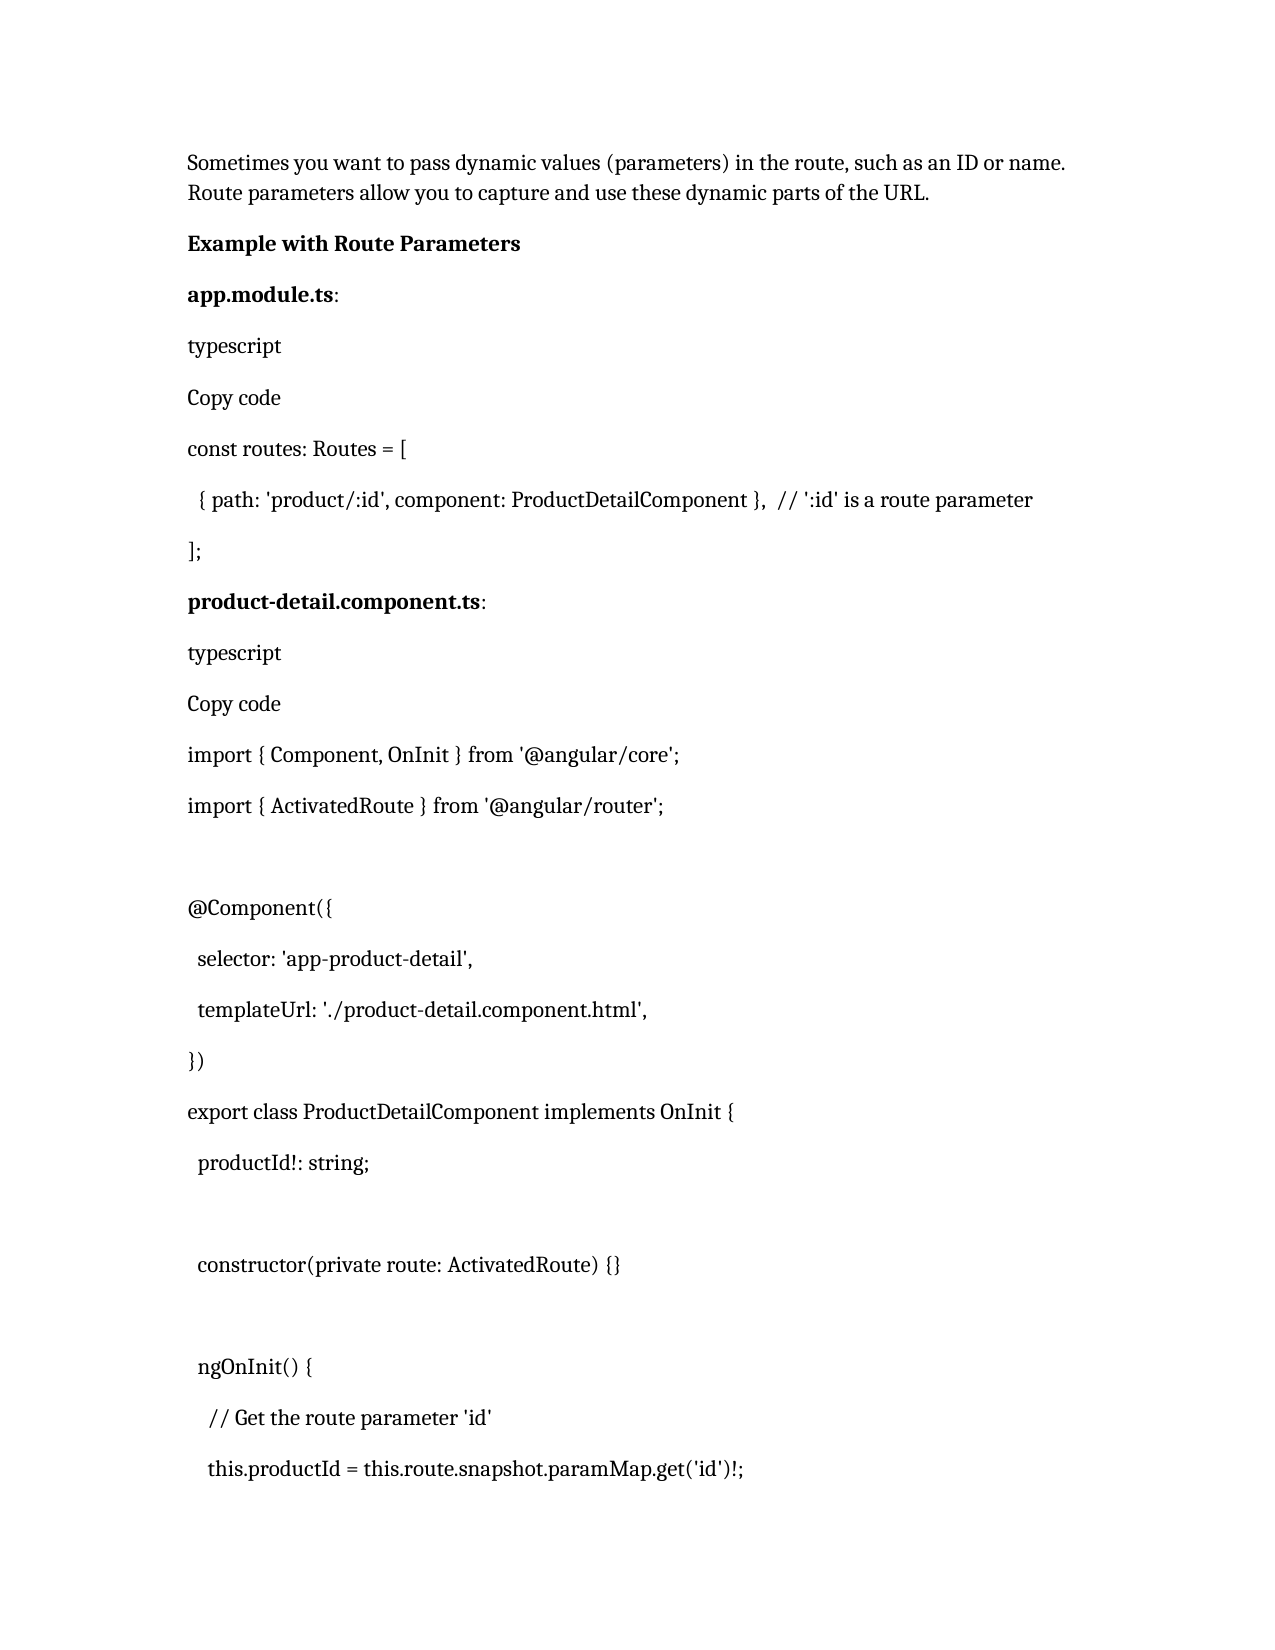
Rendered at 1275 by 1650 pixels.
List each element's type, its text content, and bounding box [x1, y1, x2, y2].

text selector: 'app-product-detail', [187, 946, 1087, 972]
text typescript [187, 333, 1087, 360]
text // Get the route parameter 'id' [187, 1405, 1087, 1432]
text ngOnInit() { [187, 1354, 1087, 1381]
text import { Component, OnInit } from '@angular/core'; [187, 742, 1087, 768]
text productId!: string; [187, 1150, 1087, 1176]
text Example with Route Parameters [187, 231, 1087, 258]
text constructor(private route: ActivatedRoute) {} [187, 1252, 1087, 1278]
text Copy code [187, 691, 1087, 717]
text @Component({ [187, 895, 1087, 921]
text Copy code [187, 384, 1087, 411]
text Sometimes you want to pass dynamic values (parameters) in the route, such as an ID or name. Route parameters allow you to capture and use these dynamic parts of the URL. [187, 150, 1087, 207]
text export class ProductDetailComponent implements OnInit { [187, 1099, 1087, 1125]
text typescript [187, 639, 1087, 666]
text product-detail.component.ts: [187, 588, 1087, 615]
text ]; [187, 537, 1087, 564]
text app.module.ts: [187, 282, 1087, 309]
text templateUrl: './product-detail.component.html', [187, 997, 1087, 1023]
text }) [187, 1048, 1087, 1074]
text import { ActivatedRoute } from '@angular/router'; [187, 793, 1087, 819]
text const routes: Routes = [ [187, 435, 1087, 462]
text { path: 'product/:id', component: ProductDetailComponent }, // ':id' is a route parameter [187, 486, 1087, 513]
text this.productId = this.route.snapshot.paramMap.get('id')!; [187, 1456, 1087, 1483]
